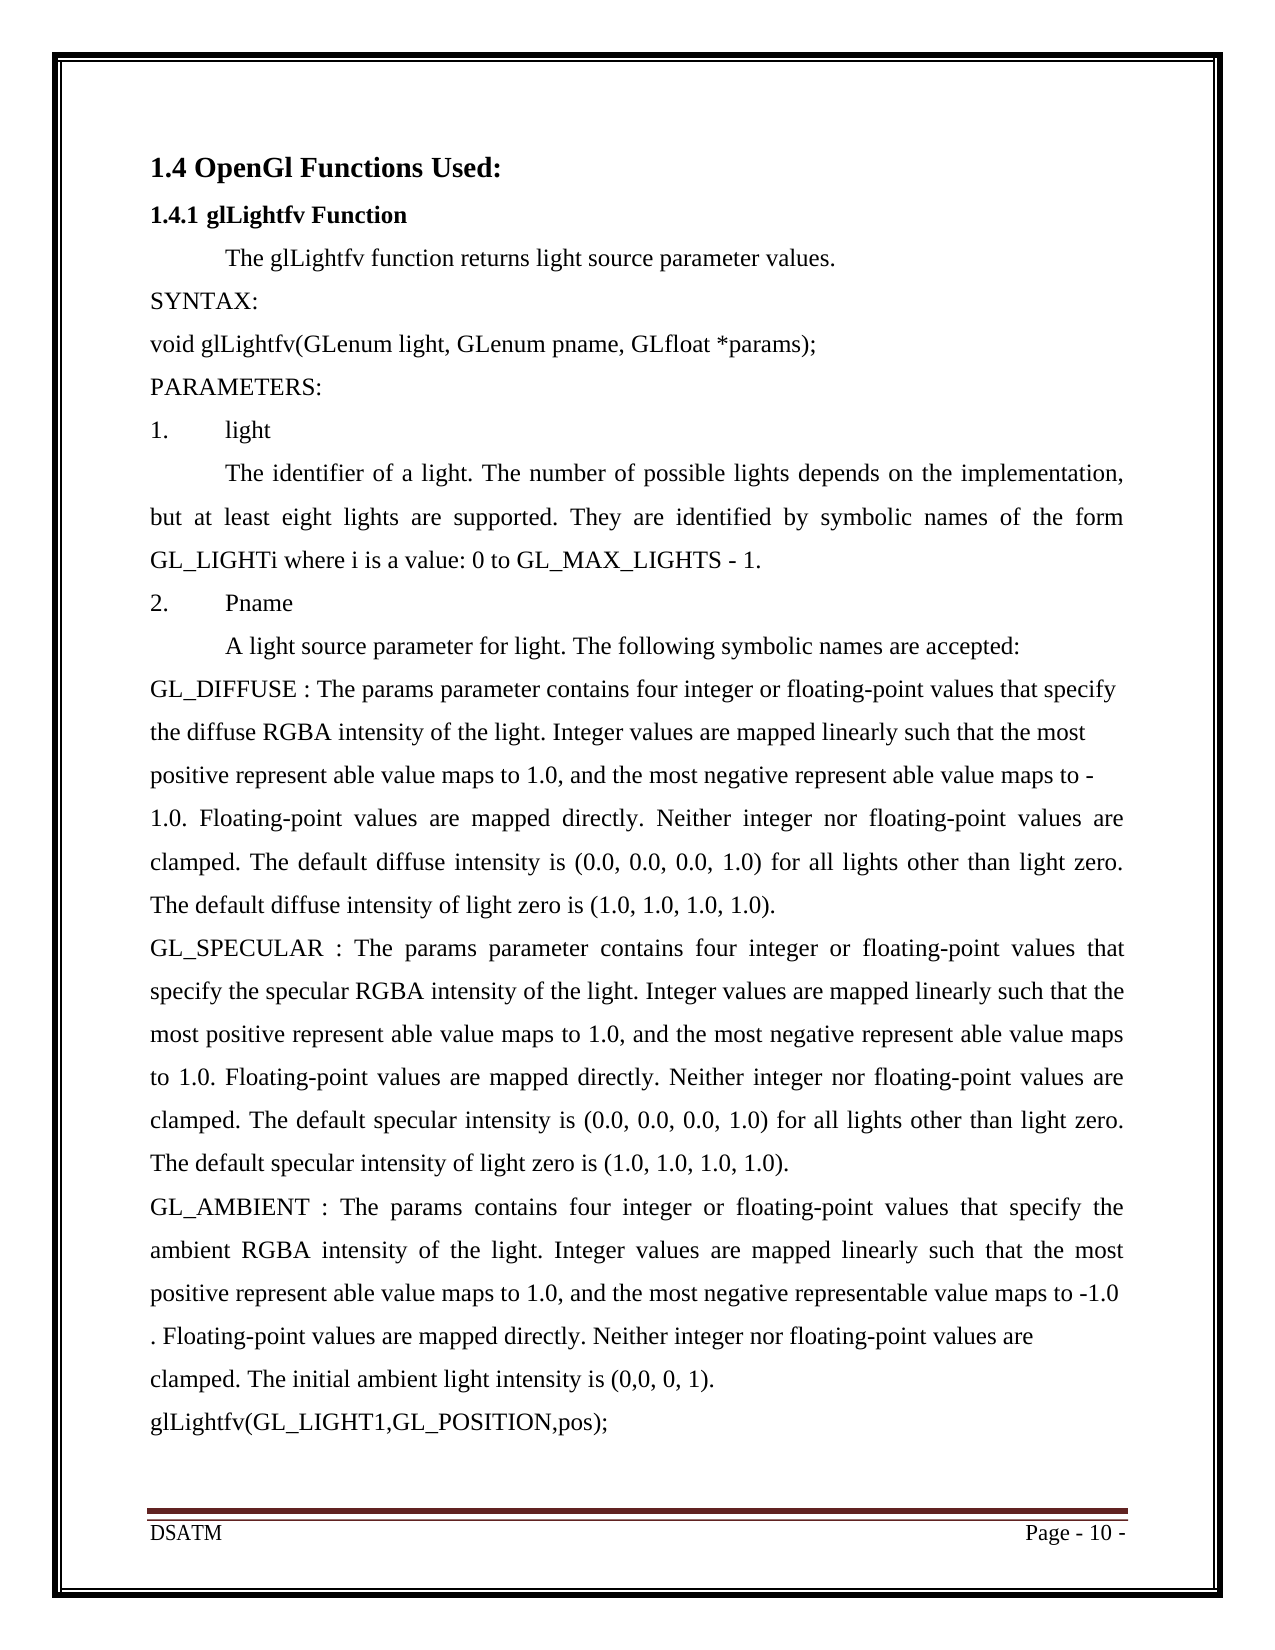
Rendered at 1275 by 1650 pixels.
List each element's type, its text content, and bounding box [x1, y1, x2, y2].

text SYNTAX: [150, 286, 1208, 315]
text . Floating-point values are mapped directly. Neither integer nor floating-point values are clamped. The initial ambient light intensity is (0,0, 0, 1). glLightfv(GL_LIGHT1,GL_POSITION,pos); [150, 1321, 1109, 1436]
subtitle glLightfv Function [150, 200, 1208, 229]
text GL_SPECULAR : The params parameter contains four integer or floating-point values that specify the specular RGBA intensity of the light. Integer values are mapped linearly such that the most positive represent able value maps to 1.0, and the most negative represent able value maps to 1.0. Floating-point values are mapped directly. Neither integer nor floating-point values are clamped. The default specular intensity is (0.0, 0.0, 0.0, 1.0) for all lights other than light zero. The default specular intensity of light zero is (1.0, 1.0, 1.0, 1.0). [150, 933, 1126, 1177]
text GL_AMBIENT : The params contains four integer or floating-point values that specify the ambient RGBA intensity of the light. Integer values are mapped linearly such that the most positive represent able value maps to 1.0, and the most negative representable value maps to -1.0 [150, 1192, 1126, 1307]
text A light source parameter for light. The following symbolic names are accepted: GL_DIFFUSE : The params parameter contains four integer or floating-point values that specify the diffuse RGBA intensity of the light. Integer values are mapped linearly such that the most positive represent able value maps to 1.0, and the most negative represent able value maps to - [150, 631, 1127, 789]
list light [150, 415, 1208, 444]
text 1.0. Floating-point values are mapped directly. Neither integer nor floating-point values are clamped. The default diffuse intensity is (0.0, 0.0, 0.0, 1.0) for all lights other than light zero. The default diffuse intensity of light zero is (1.0, 1.0, 1.0, 1.0). [150, 803, 1125, 918]
text The identifier of a light. The number of possible lights depends on the implementation, but at least eight lights are supported. They are identified by symbolic names of the form GL_LIGHTi where i is a value: 0 to GL_MAX_LIGHTS - 1. [150, 458, 1125, 573]
subtitle OpenGl Functions Used: [150, 150, 1208, 183]
list Pname [150, 588, 1208, 617]
text The glLightfv function returns light source parameter values. [225, 243, 1208, 272]
text void glLightfv(GLenum light, GLenum pname, GLfloat *params); PARAMETERS: [150, 329, 940, 401]
